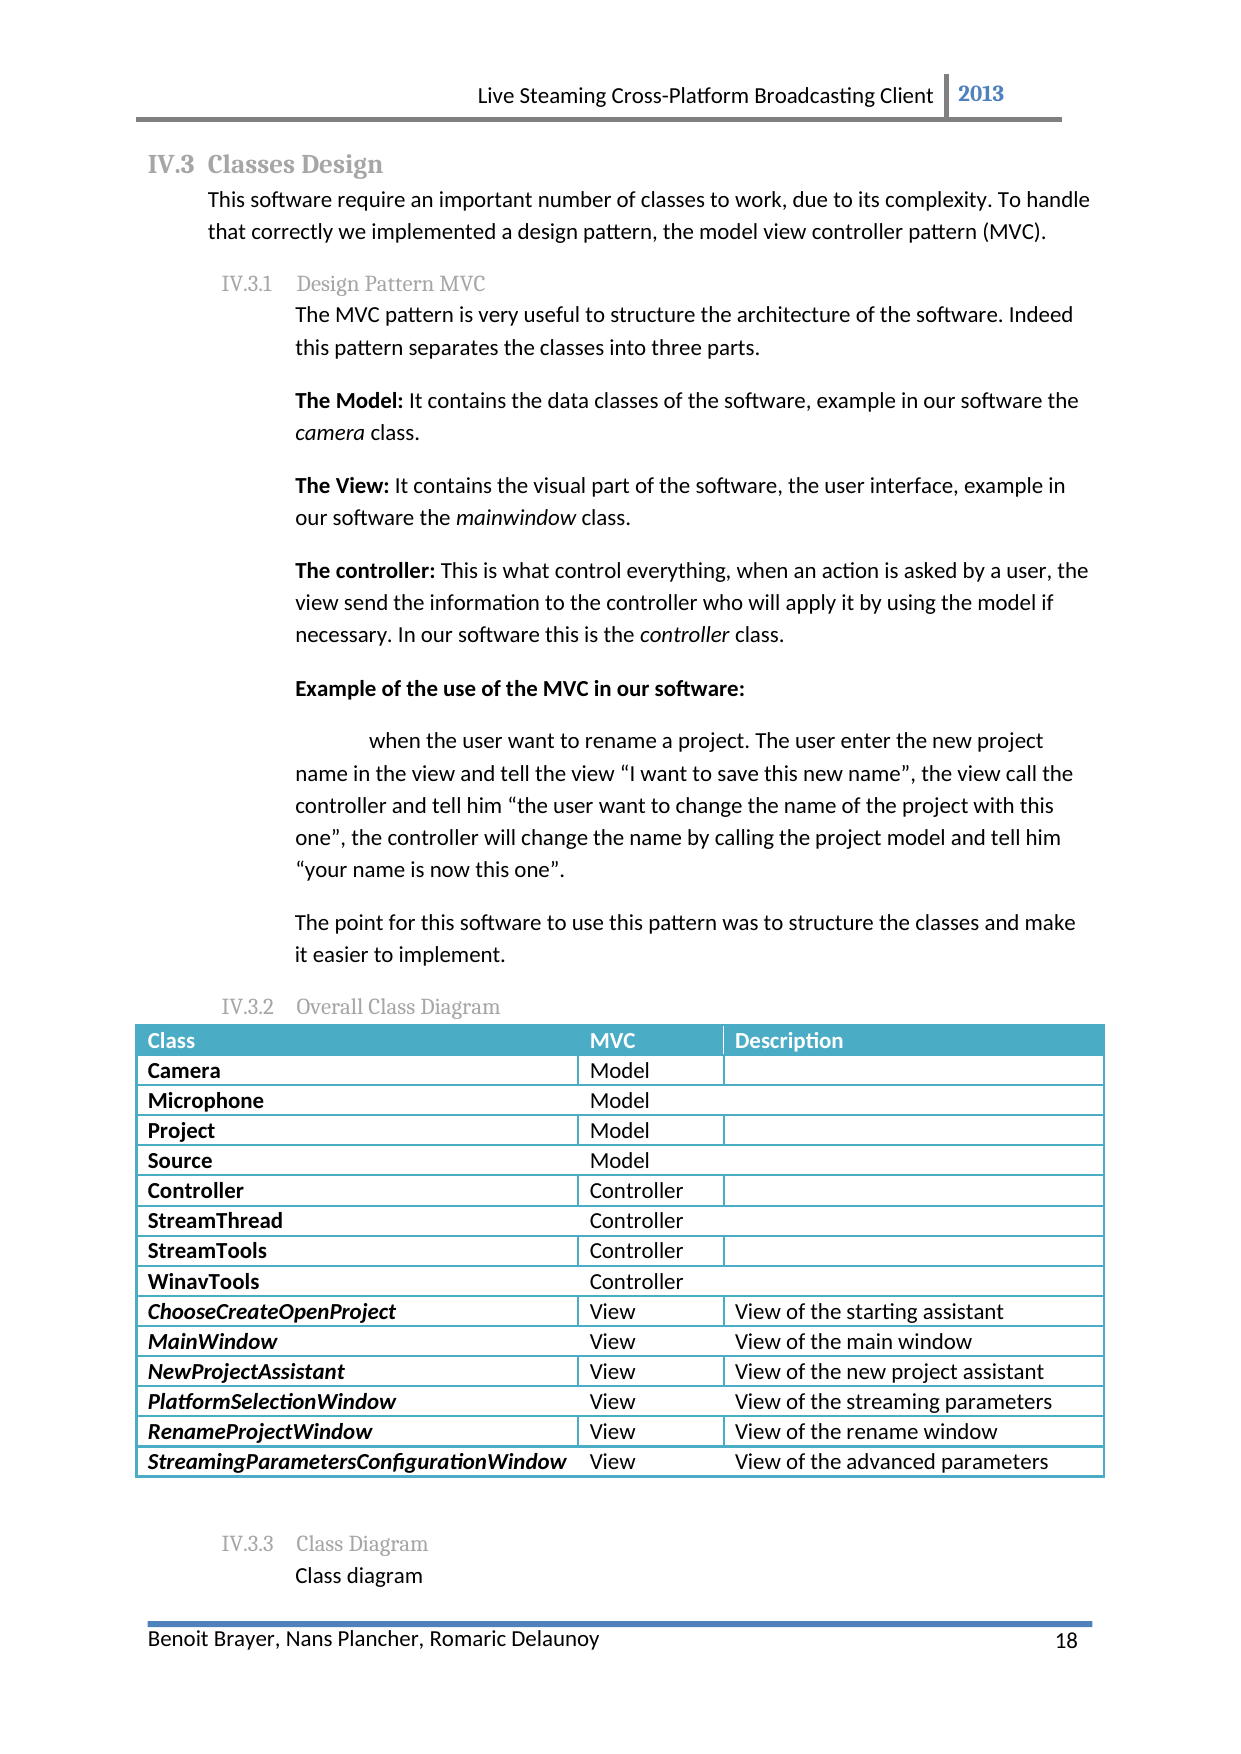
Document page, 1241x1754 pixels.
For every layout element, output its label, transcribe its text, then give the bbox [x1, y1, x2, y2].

table_cell Model [578, 1146, 723, 1174]
text The View: It contains the visual part of the software, the user interface, example in our software the mainwindow class. [295, 471, 1093, 531]
table_cell Project [138, 1116, 577, 1144]
subtitle Class Diagram [221, 1531, 1093, 1557]
subtitle Overall Class Diagram [221, 994, 1093, 1020]
table_cell View of the advanced parameters [724, 1448, 1103, 1475]
table_cell View [579, 1297, 723, 1325]
text Class diagram [295, 1561, 1093, 1589]
table_cell WinavTools [138, 1267, 578, 1295]
table_header Class [138, 1026, 578, 1054]
table_cell View [578, 1448, 723, 1475]
table_cell Model [579, 1116, 723, 1144]
table_cell RenameProjectWindow [138, 1417, 577, 1445]
table_cell View of the main window [724, 1327, 1103, 1355]
table_header Description [724, 1026, 1103, 1054]
table_cell [725, 1056, 1103, 1084]
text The controller: This is what control everything, when an action is asked by a user, the view send the information to the controller who will apply it by using the model if necessary. In our software this is the controller class. [295, 556, 1093, 649]
table_cell View of the rename window [725, 1417, 1103, 1445]
table_cell Controller [579, 1237, 723, 1265]
table_header MVC [578, 1026, 723, 1054]
table_cell View [579, 1417, 723, 1445]
table_cell View of the starting assistant [725, 1297, 1103, 1325]
table_cell NewProjectAssistant [138, 1357, 577, 1385]
table_cell [725, 1176, 1103, 1204]
table_cell [724, 1267, 1103, 1295]
table_cell Source [138, 1146, 578, 1174]
table_cell Controller [578, 1267, 723, 1295]
table_cell Microphone [138, 1086, 578, 1114]
text The Model: It contains the data classes of the software, example in our software the camera class. [295, 386, 1093, 446]
table_cell Controller [579, 1176, 723, 1204]
table_cell View [579, 1357, 723, 1385]
table_cell ChooseCreateOpenProject [138, 1297, 577, 1325]
table_cell Camera [138, 1056, 577, 1084]
text when the user want to rename a project. The user enter the new project name in the view and tell the view “I want to save this new name”, the view call the controller and tell him “the user want to change the name of the project with this one”, the controller will change the name by calling the project model and tell him “your name is now this one”. [295, 727, 1093, 883]
table_cell MainWindow [138, 1327, 578, 1355]
table_cell StreamingParametersConfigurationWindow [138, 1448, 578, 1475]
table_cell View [578, 1387, 723, 1415]
table_cell View of the streaming parameters [724, 1387, 1103, 1415]
subtitle Classes Design [148, 149, 1093, 181]
table_cell [724, 1146, 1103, 1174]
text Example of the use of the MVC in our software: [295, 674, 1093, 702]
text The point for this software to use this pattern was to structure the classes and make it easier to implement. [294, 908, 1093, 969]
table_cell View of the new project assistant [725, 1357, 1103, 1385]
table_cell StreamThread [138, 1207, 578, 1234]
table_cell [725, 1116, 1103, 1144]
table_cell [724, 1207, 1103, 1234]
table_cell [724, 1086, 1103, 1114]
table_cell Controller [138, 1176, 577, 1204]
text The MVC pattern is very useful to structure the architecture of the software. Indeed this pattern separates the classes into three parts. [295, 301, 1093, 361]
table_cell [725, 1237, 1103, 1265]
table_cell PlatformSelectionWindow [138, 1387, 578, 1415]
subtitle Design Pattern MVC [221, 270, 1093, 297]
table_cell View [578, 1327, 723, 1355]
table_cell StreamTools [138, 1237, 577, 1265]
table_cell Model [578, 1086, 723, 1114]
table_cell Model [579, 1056, 723, 1084]
table_cell Controller [578, 1207, 723, 1234]
text This software require an important number of classes to work, due to its complexity. To handle that correctly we implemented a design pattern, the model view controller pattern (MVC). [208, 185, 1093, 245]
